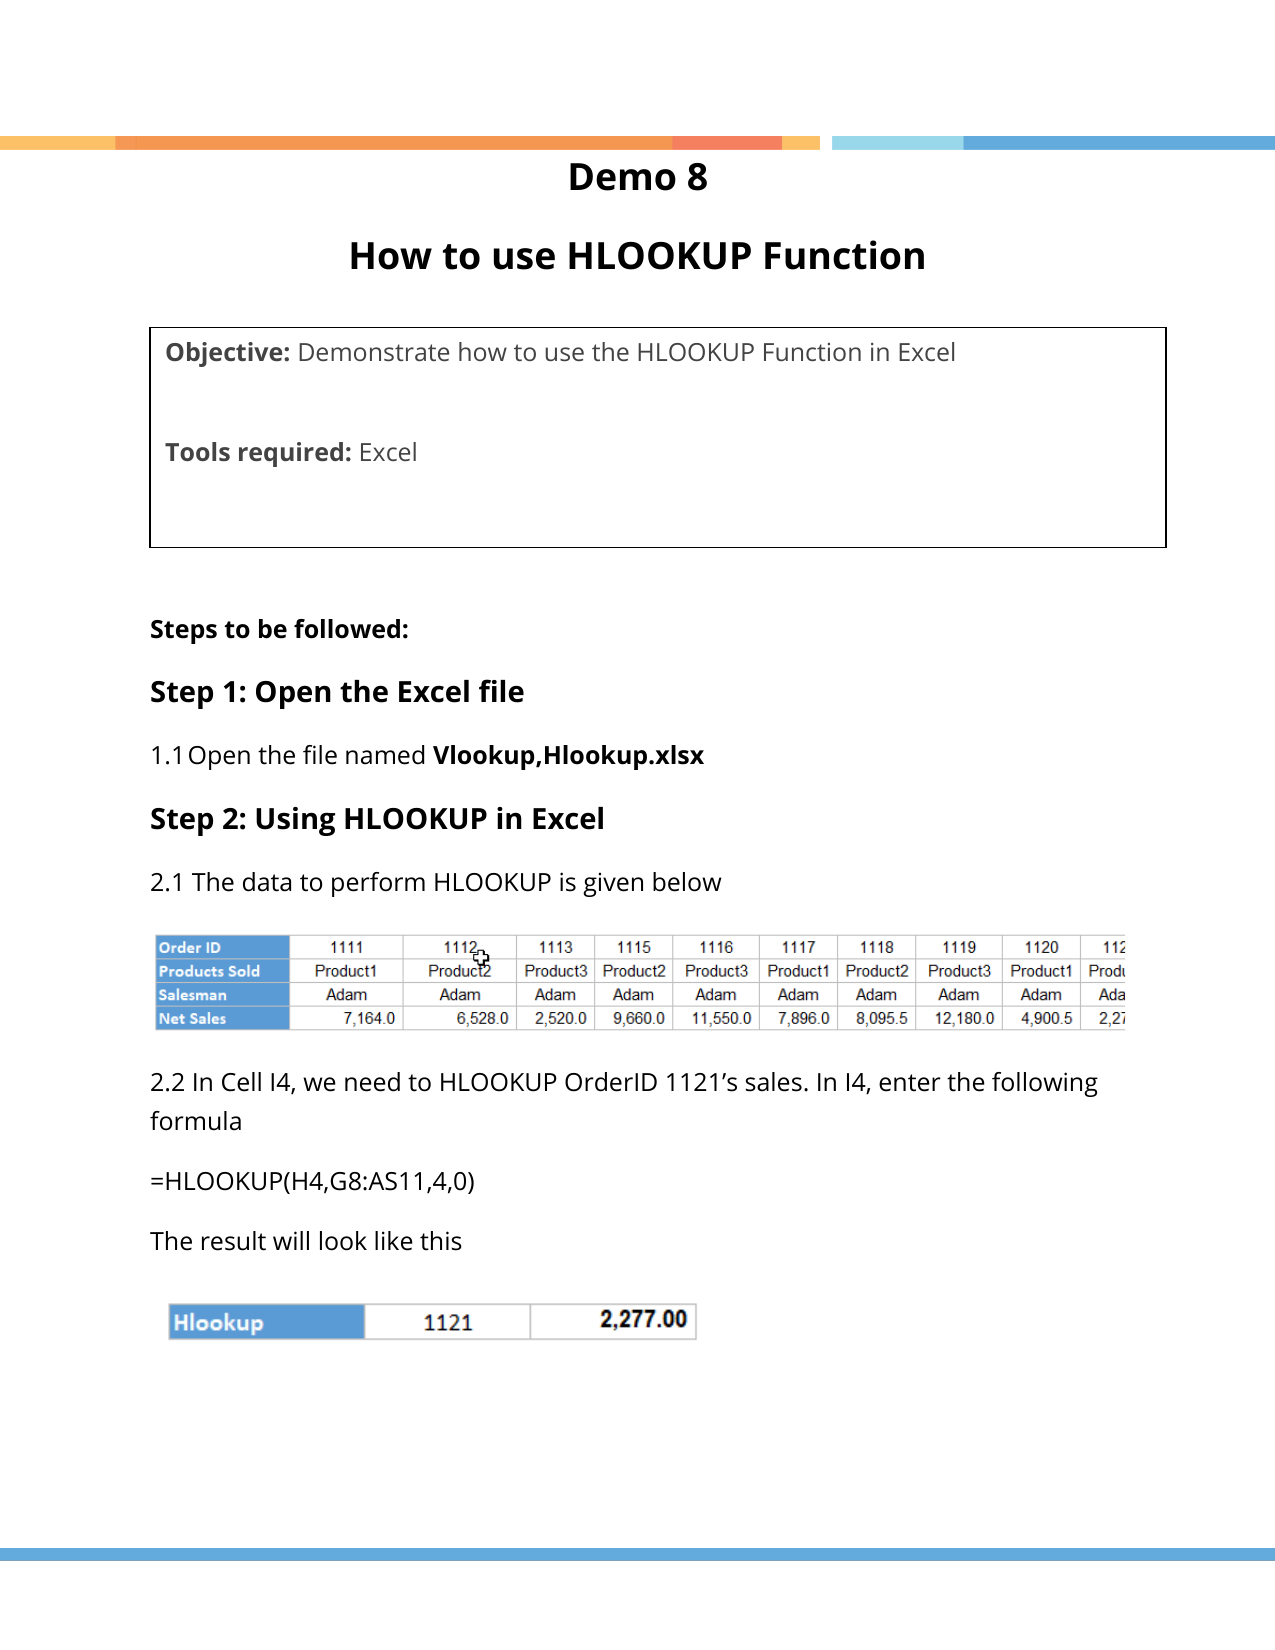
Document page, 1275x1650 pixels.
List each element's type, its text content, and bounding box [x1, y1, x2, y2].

text Step 2: Using HLOOKUP in Excel [150, 798, 1125, 838]
picture [150, 924, 1125, 1040]
text 2.2 In Cell I4, we need to HLOOKUP OrderID 1121’s sales. In I4, enter the following formula [150, 1064, 1125, 1138]
picture [150, 1283, 733, 1372]
text The result will look like this [150, 1224, 1125, 1258]
text How to use HLOOKUP Function [150, 229, 1125, 281]
list Open the file named Vlookup,Hlookup.xlsx [150, 738, 1125, 772]
text =HLOOKUP(H4,G8:AS11,4,0) [150, 1164, 1125, 1198]
text Step 1: Open the Excel file [150, 671, 1125, 711]
picture [0, 1548, 1275, 1562]
text 2.1 The data to perform HLOOKUP is given below [150, 864, 1125, 898]
picture [0, 136, 1275, 150]
text Steps to be followed: [150, 611, 1125, 646]
text Demo 8 [150, 150, 1125, 201]
